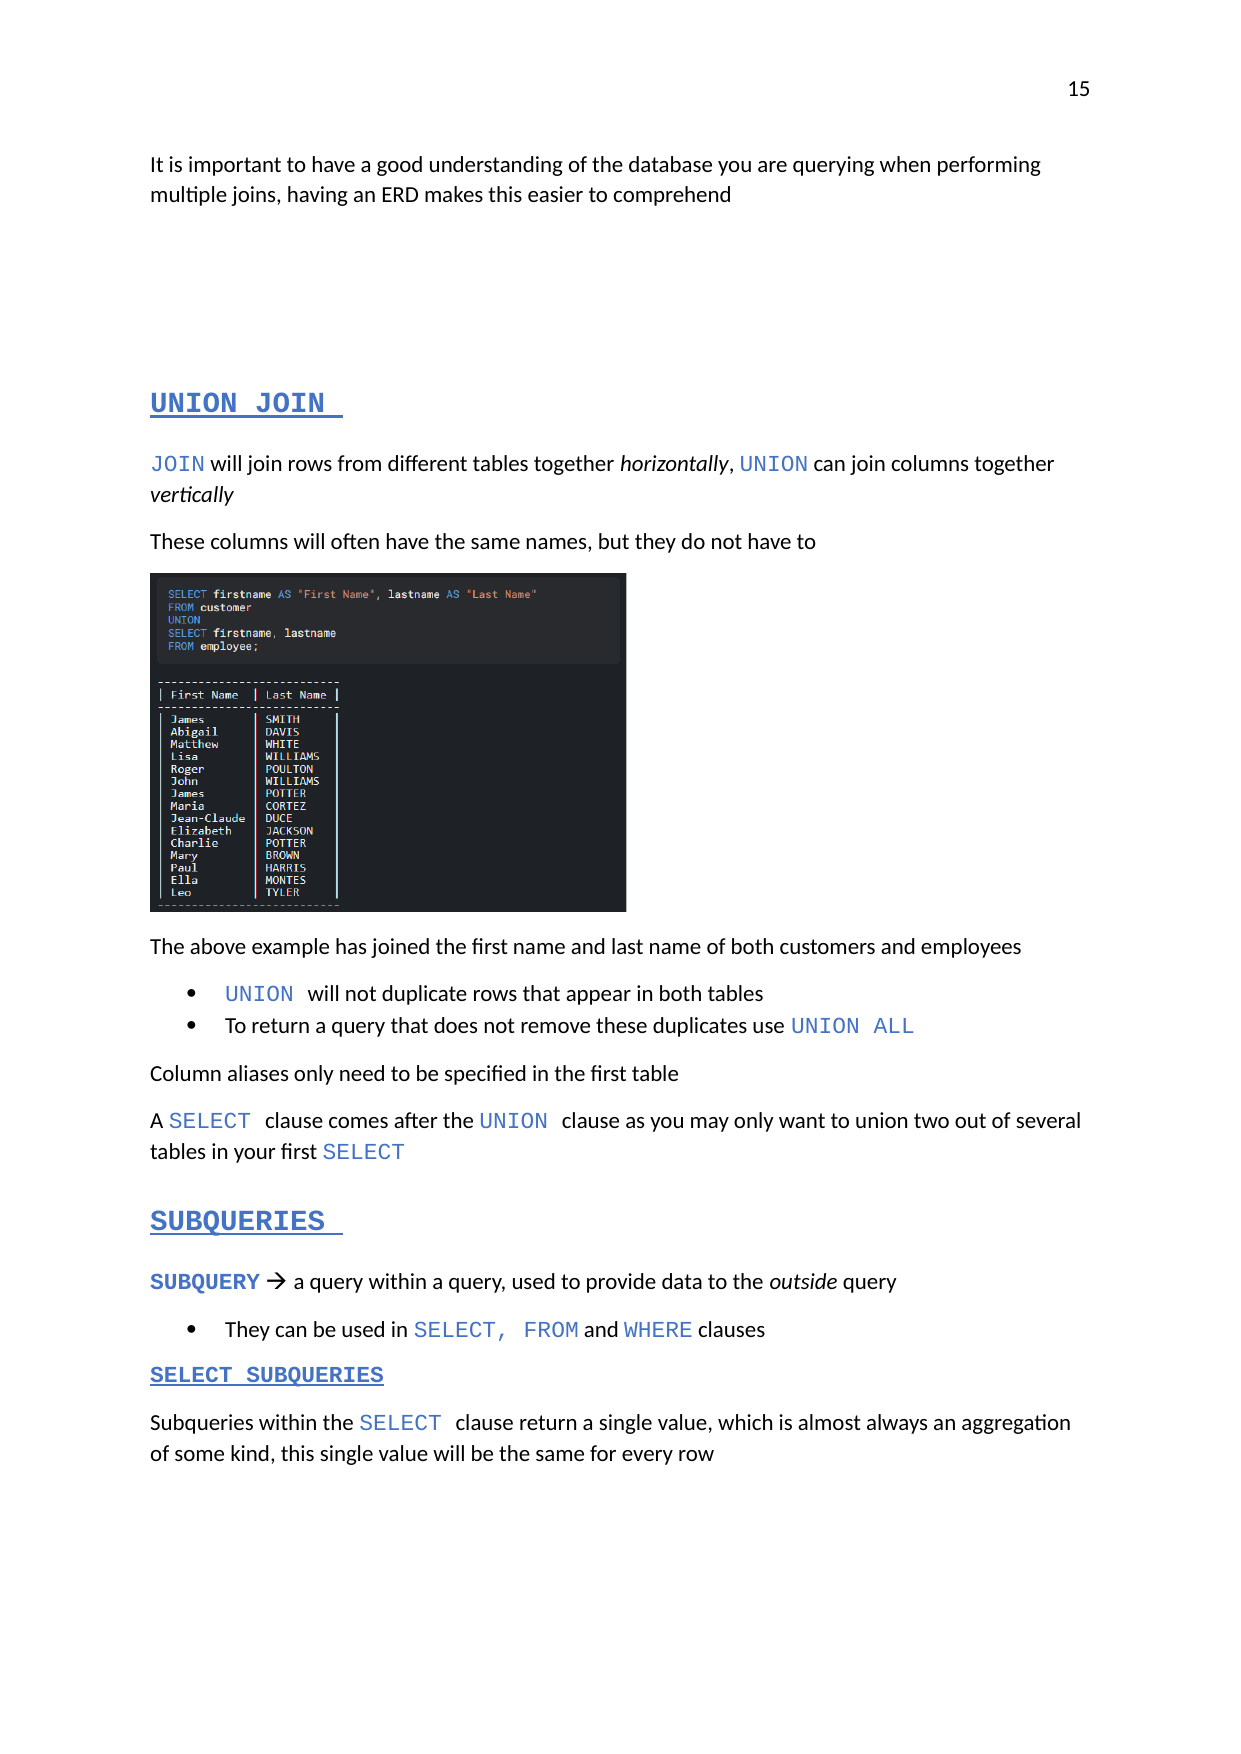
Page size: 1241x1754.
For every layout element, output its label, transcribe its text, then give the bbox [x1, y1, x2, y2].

text SUBQUERY a query within a query, used to provide data to the outside query [150, 1267, 1090, 1296]
text These columns will often have the same names, but they do not have to [150, 527, 1090, 555]
text SELECT SUBQUERIES [150, 1363, 1090, 1389]
text JOIN will join rows from different tables together horizontally, UNION can join columns together vertically [150, 449, 1090, 508]
text Subqueries within the SELECT clause return a single value, which is almost always an aggregation of some kind, this single value will be the same for every row [150, 1408, 1090, 1467]
text Column aliases only need to be specified in the first table [150, 1059, 1090, 1087]
list UNION will not duplicate rows that appear in both tables [187, 979, 1090, 1008]
list They can be used in SELECT, FROM and WHERE clauses [187, 1315, 1090, 1344]
list To return a query that does not remove these duplicates use UNION ALL [187, 1011, 1090, 1040]
text A SELECT clause comes after the UNION clause as you may only want to union two out of several tables in your first SELECT [150, 1106, 1090, 1166]
picture [150, 573, 627, 912]
text It is important to have a good understanding of the database you are querying when performing multiple joins, having an ERD makes this easier to comprehend [150, 150, 1090, 208]
text UNION JOIN [150, 388, 1090, 422]
text SUBQUERIES [150, 1206, 1090, 1239]
